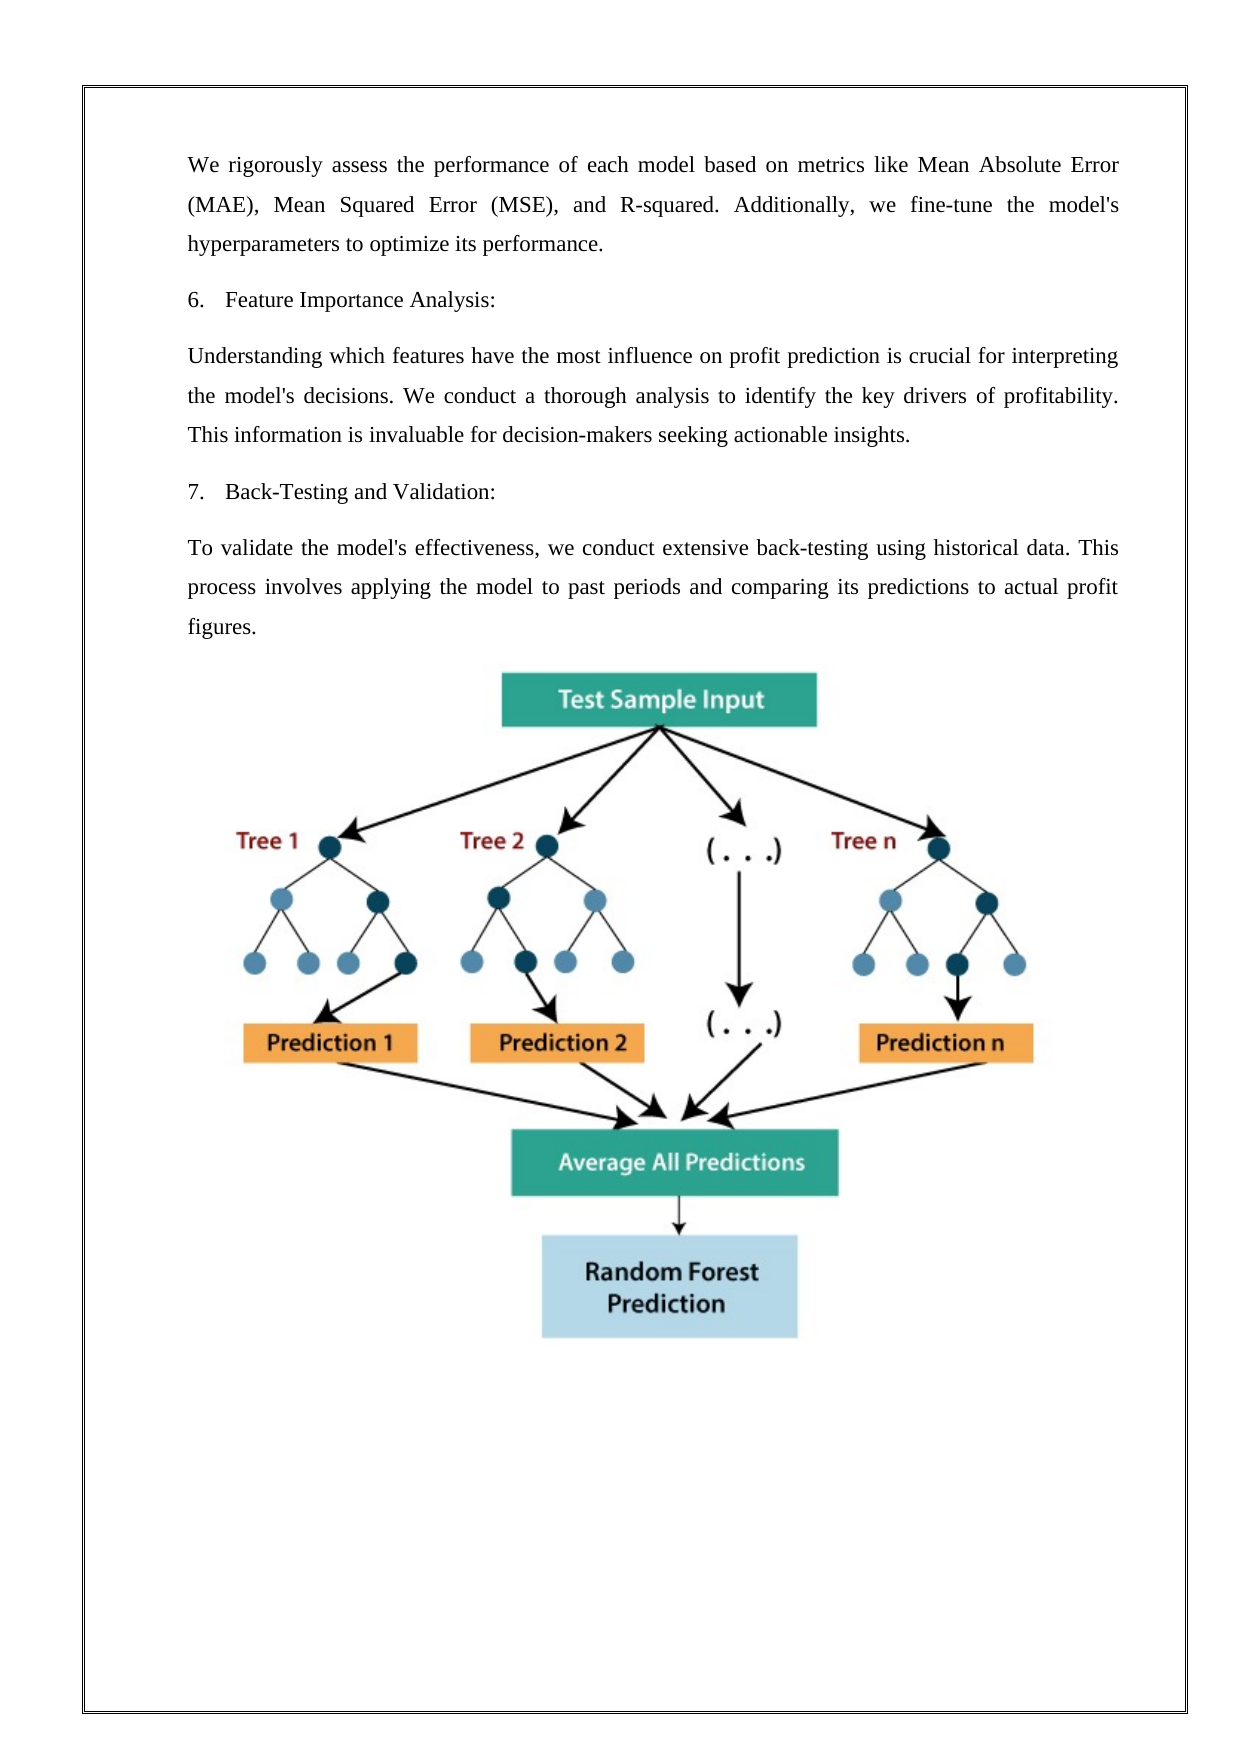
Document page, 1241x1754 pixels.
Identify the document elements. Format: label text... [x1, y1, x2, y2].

text To validate the model's effectiveness, we conduct extensive back-testing using historical data. This process involves applying the model to past periods and comparing its predictions to actual profit figures. [187, 534, 1121, 639]
text We rigorously assess the performance of each model based on metrics like Mean Absolute Error (MAE), Mean Squared Error (MSE), and R-squared. Additionally, we fine-tune the model's hyperparameters to optimize its performance. [187, 151, 1121, 257]
list Feature Importance Analysis: [187, 286, 1121, 313]
text Understanding which features have the most influence on profit prediction is crucial for interpreting the model's decisions. We conduct a thorough analysis to identify the key drivers of profitability. This information is invaluable for decision-makers seeking actionable insights. [187, 343, 1121, 448]
list Back-Testing and Validation: [187, 478, 1121, 504]
picture [223, 663, 1053, 1346]
